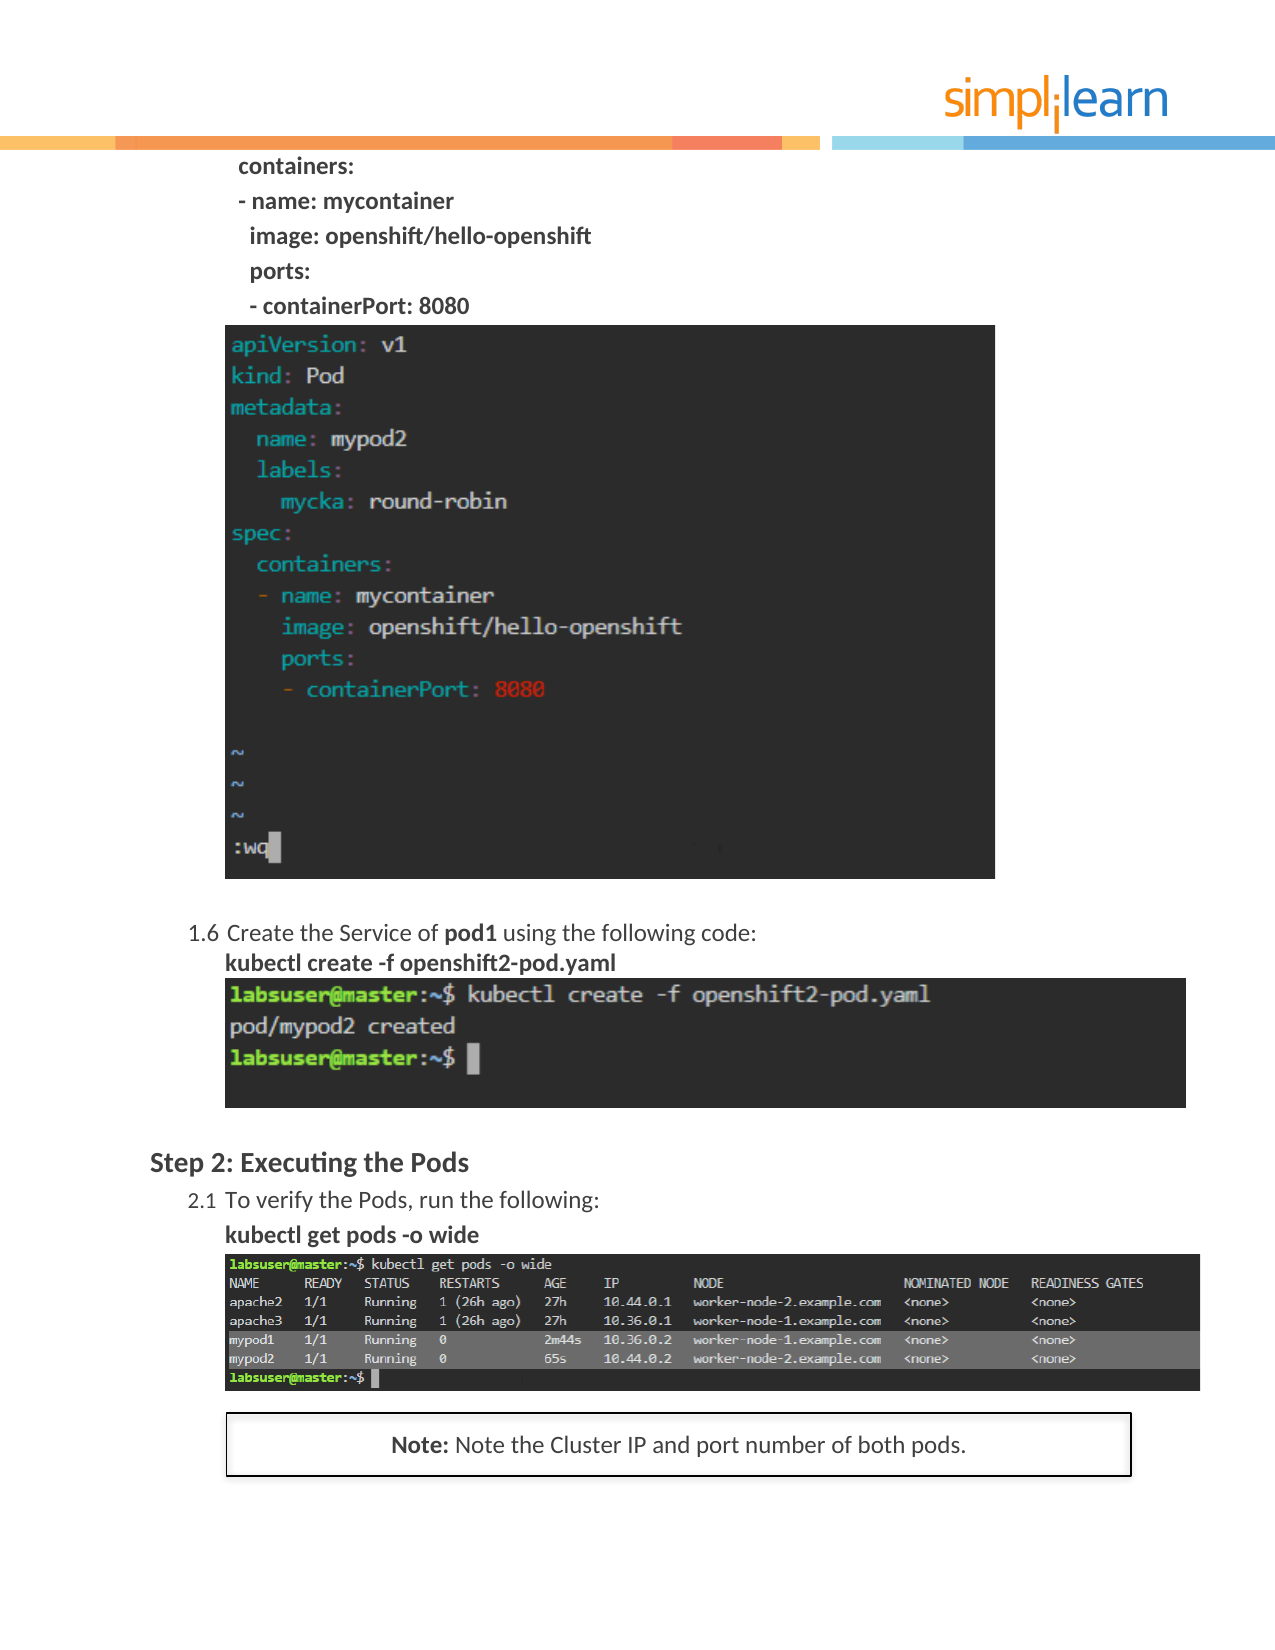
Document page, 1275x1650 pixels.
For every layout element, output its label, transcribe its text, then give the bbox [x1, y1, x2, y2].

list - containerPort: 8080 [227, 290, 1125, 321]
list - name: mycontainer [227, 185, 1125, 216]
list image: openshift/hello-openshift [227, 220, 1125, 251]
list ports: [227, 255, 1125, 286]
picture [225, 1254, 1200, 1391]
picture [0, 75, 1275, 150]
list containers: [227, 150, 1125, 181]
list Create the Service of pod1 using the following code: [187, 917, 1125, 947]
picture [225, 978, 1186, 1108]
text Step 2: Executing the Pods [150, 1144, 1125, 1179]
list To verify the Pods, run the following: [187, 1185, 1125, 1215]
list kubectl get pods -o wide [225, 1220, 1125, 1250]
list kubectl create -f openshift2-pod.yaml [225, 947, 1125, 978]
picture [225, 325, 996, 879]
